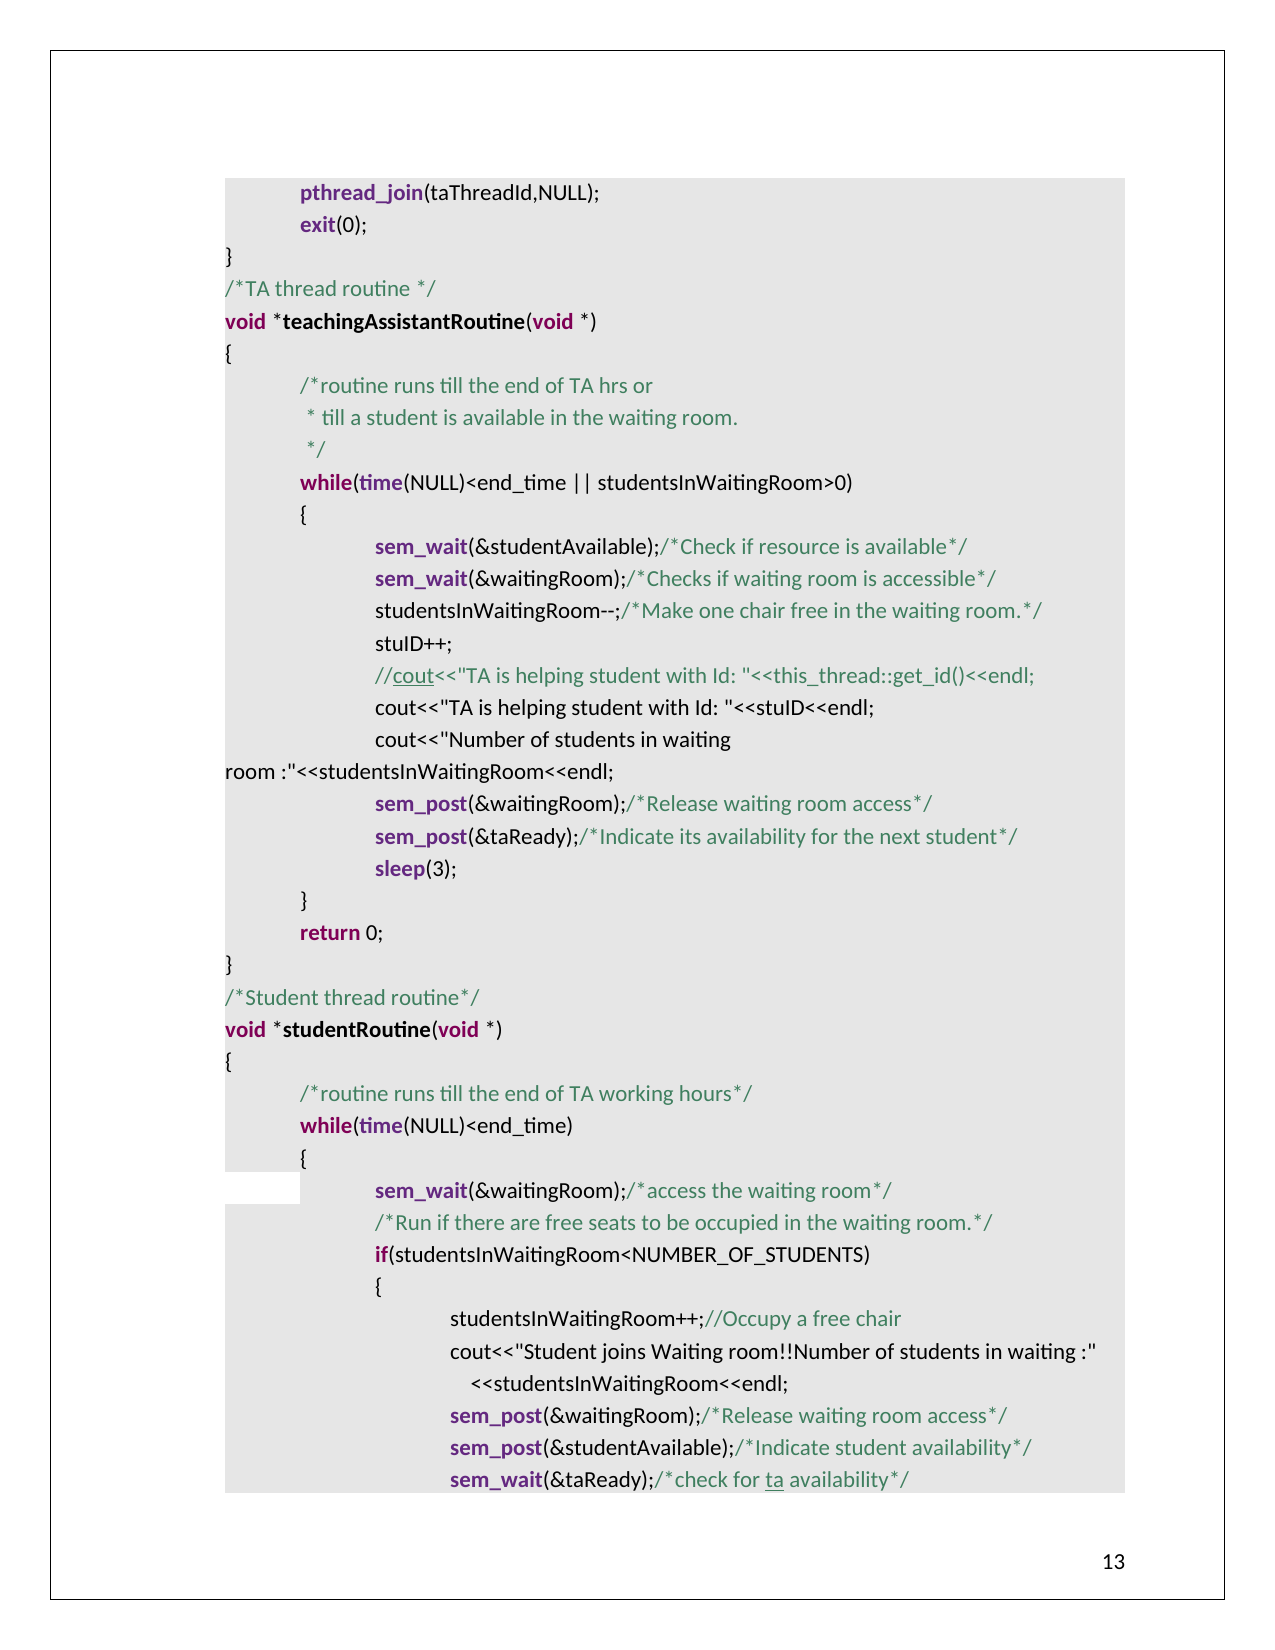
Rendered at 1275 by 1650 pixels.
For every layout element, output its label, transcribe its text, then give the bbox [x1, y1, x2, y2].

list <<studentsInWaitingRoom<<endl; [225, 1369, 1125, 1397]
list pthread_join(taThreadId,NULL); [225, 178, 1125, 206]
list sem_post(&waitingRoom);/*Release waiting room access*/ [225, 789, 1125, 818]
list { [225, 500, 1125, 528]
list /*Run if there are free seats to be occupied in the waiting room.*/ [225, 1208, 1125, 1236]
list cout<<"Student joins Waiting room!!Number of students in waiting :" [225, 1337, 1125, 1365]
list /*routine runs till the end of TA working hours*/ [225, 1079, 1125, 1107]
list studentsInWaitingRoom--;/*Make one chair free in the waiting room.*/ [225, 596, 1125, 624]
list cout<<"Number of students in waiting room :"<<studentsInWaitingRoom<<endl; [225, 725, 1125, 785]
list { [225, 1144, 1125, 1172]
list sem_wait(&studentAvailable);/*Check if resource is available*/ [225, 532, 1125, 560]
list sleep(3); [225, 854, 1125, 882]
list sem_post(&studentAvailable);/*Indicate student availability*/ [225, 1433, 1125, 1461]
list void *teachingAssistantRoutine(void *) [225, 307, 1125, 335]
list sem_wait(&waitingRoom);/*Checks if waiting room is accessible*/ [225, 564, 1125, 592]
list sem_post(&waitingRoom);/*Release waiting room access*/ [225, 1401, 1125, 1429]
list sem_wait(&waitingRoom);/*access the waiting room*/ [300, 1176, 1125, 1204]
list return 0; [225, 918, 1125, 946]
list stuID++; [225, 629, 1125, 657]
list exit(0); [225, 210, 1125, 238]
list while(time(NULL)<end_time) [225, 1111, 1125, 1139]
list { [225, 339, 1125, 367]
list { [225, 1047, 1125, 1075]
list //cout<<"TA is helping student with Id: "<<this_thread::get_id()<<endl; [225, 661, 1125, 689]
list while(time(NULL)<end_time || studentsInWaitingRoom>0) [225, 468, 1125, 496]
list cout<<"TA is helping student with Id: "<<stuID<<endl; [225, 693, 1125, 721]
list * till a student is available in the waiting room. [225, 403, 1125, 431]
list void *studentRoutine(void *) [225, 1015, 1125, 1043]
list { [225, 1272, 1125, 1300]
list /*Student thread routine*/ [225, 983, 1125, 1011]
list } [225, 242, 1125, 270]
list if(studentsInWaitingRoom<NUMBER_OF_STUDENTS) [225, 1240, 1125, 1268]
list sem_post(&taReady);/*Indicate its availability for the next student*/ [225, 822, 1125, 850]
list /*TA thread routine */ [225, 274, 1125, 303]
list sem_wait(&taReady);/*check for ta availability*/ [225, 1466, 1125, 1493]
list } [225, 886, 1125, 914]
list */ [225, 436, 1125, 463]
list /*routine runs till the end of TA hrs or [225, 371, 1125, 399]
list studentsInWaitingRoom++;//Occupy a free chair [225, 1304, 1125, 1333]
list } [225, 951, 1125, 978]
